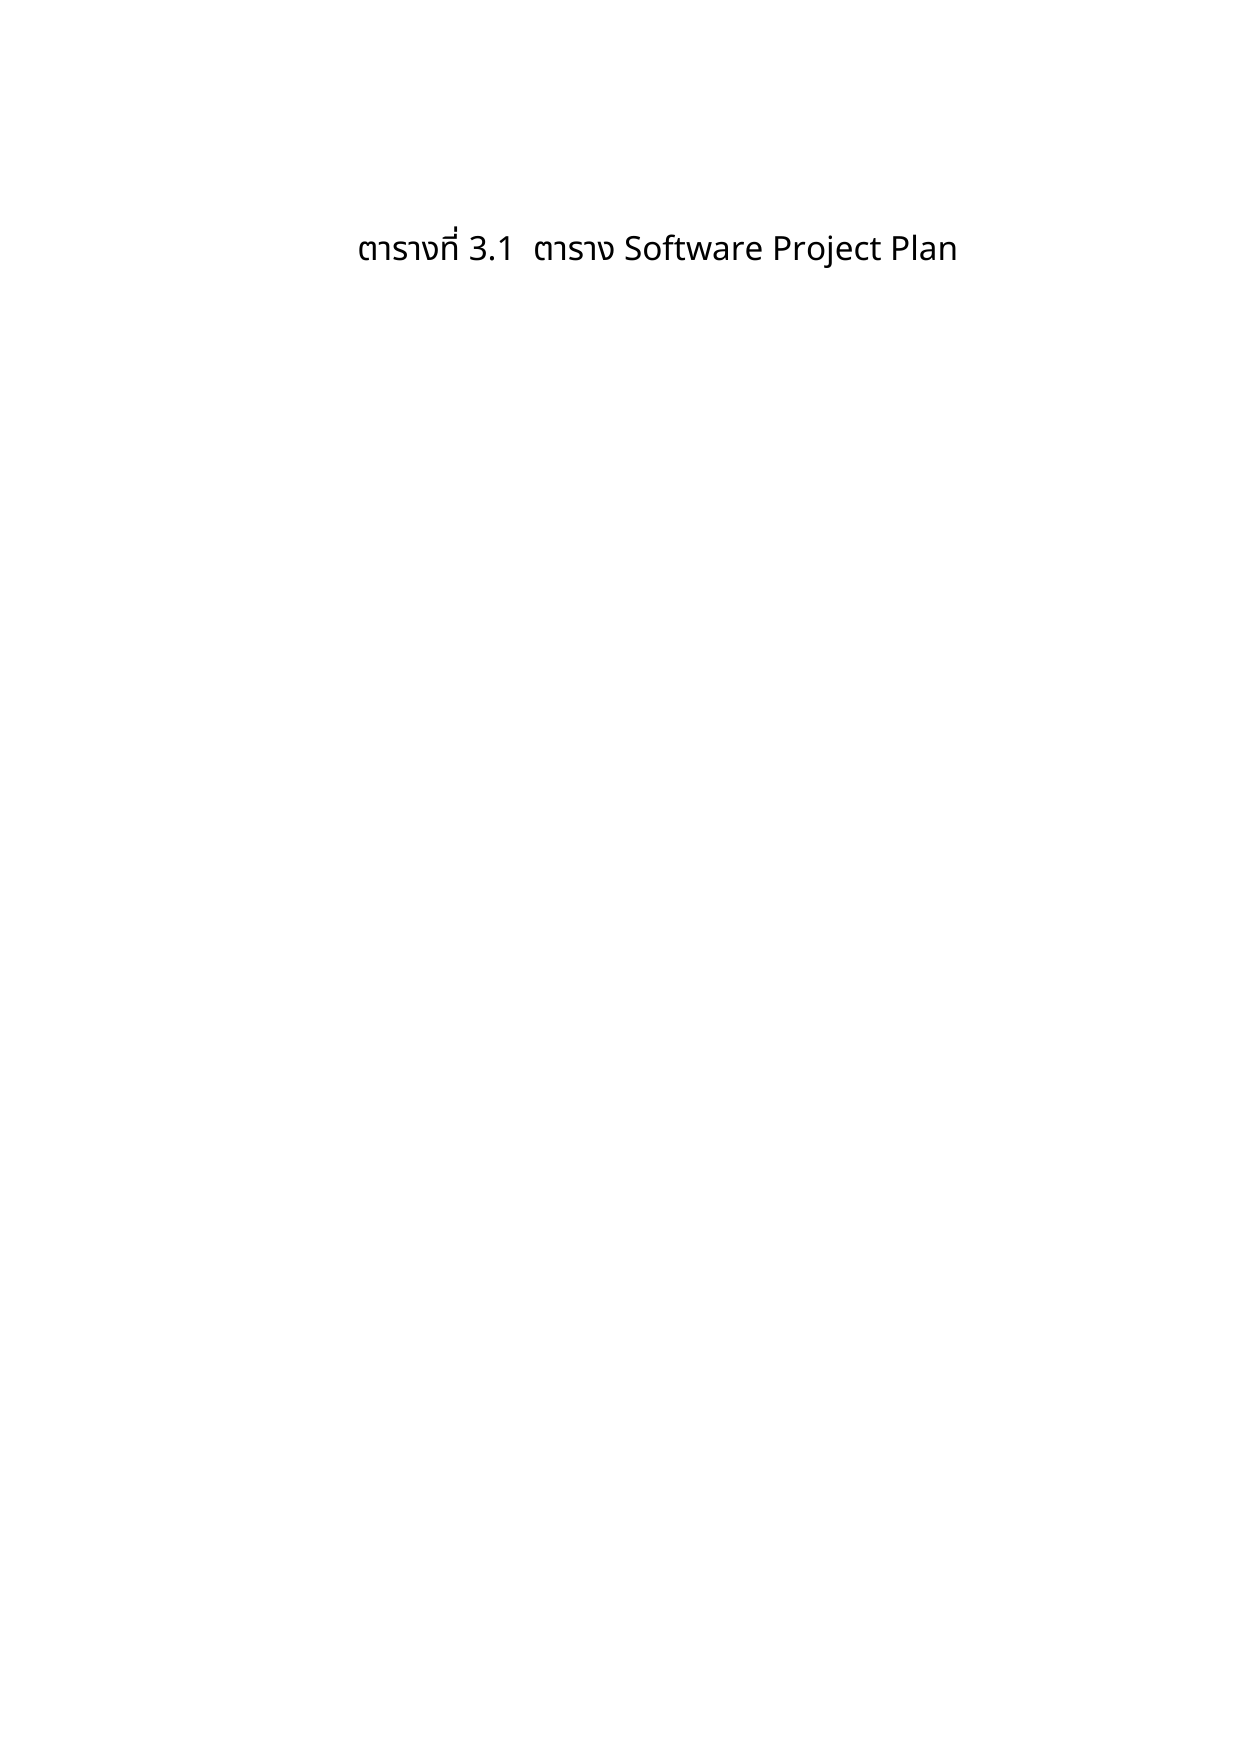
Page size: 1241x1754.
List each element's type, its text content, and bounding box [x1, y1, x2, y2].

text ตารางที่ 3.1 ตาราง Software Project Plan [225, 225, 1090, 276]
